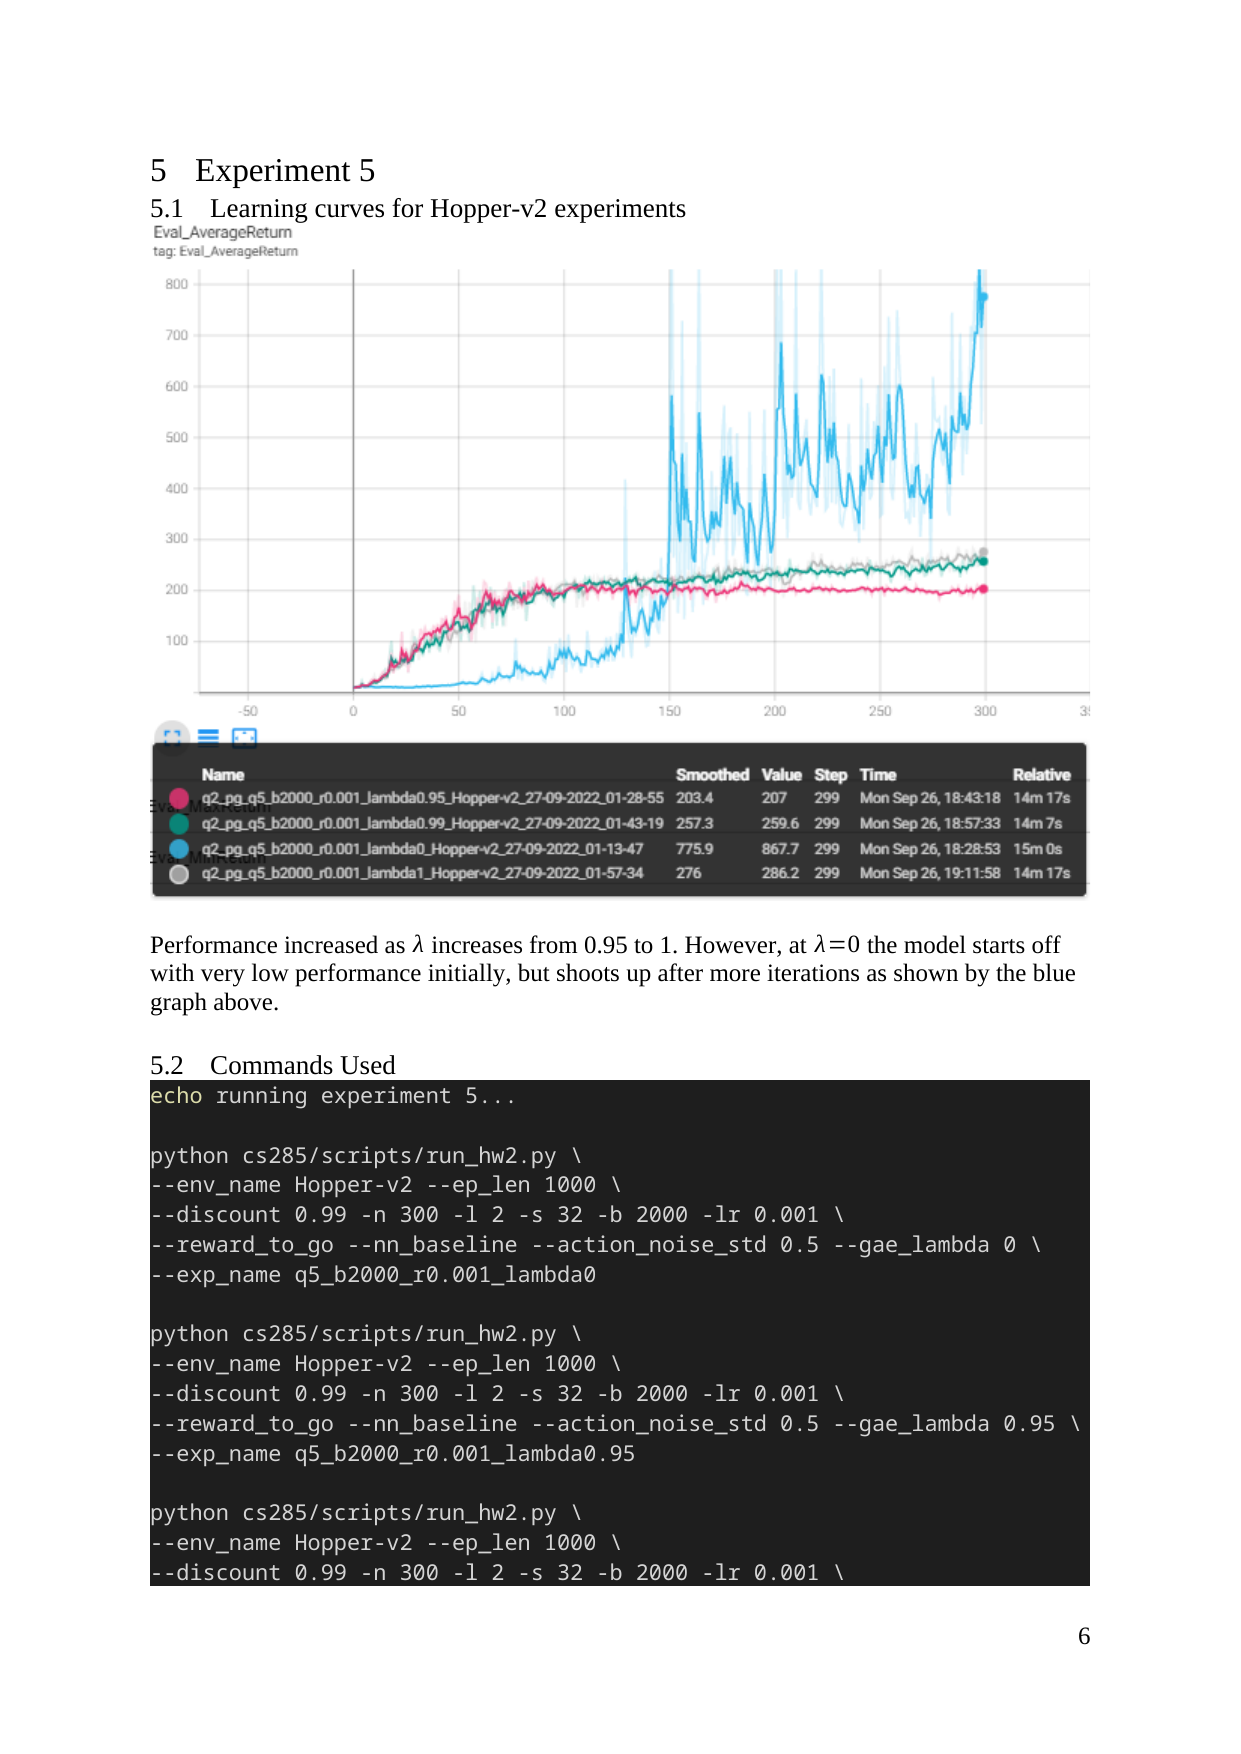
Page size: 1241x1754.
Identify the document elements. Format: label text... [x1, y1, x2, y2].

text python cs285/scripts/run_hw2.py \ [150, 1318, 1090, 1348]
text python cs285/scripts/run_hw2.py \ [150, 1139, 1090, 1169]
text python cs285/scripts/run_hw2.py \ [150, 1497, 1090, 1527]
text --env_name Hopper-v2 --ep_len 1000 \ [150, 1527, 1090, 1557]
text Performance increased as increases from 0.95 to 1. However, at the model starts off with very low performance initially, but shoots up after more iterations as shown by the blue graph above. [150, 930, 1090, 1016]
subtitle Commands Used [150, 1049, 1090, 1080]
subtitle Experiment 5 [150, 150, 1090, 188]
text --discount 0.99 -n 300 -l 2 -s 32 -b 2000 -lr 0.001 \ [150, 1557, 1090, 1586]
picture [150, 223, 1091, 901]
text --discount 0.99 -n 300 -l 2 -s 32 -b 2000 -lr 0.001 \ [150, 1378, 1090, 1408]
text --env_name Hopper-v2 --ep_len 1000 \ [150, 1169, 1090, 1199]
text --discount 0.99 -n 300 -l 2 -s 32 -b 2000 -lr 0.001 \ [150, 1199, 1090, 1229]
subtitle Learning curves for Hopper-v2 experiments [150, 192, 1090, 223]
text --exp_name q5_b2000_r0.001_lambda0 [150, 1259, 1090, 1288]
text --exp_name q5_b2000_r0.001_lambda0.95 [150, 1437, 1090, 1467]
text echo running experiment 5... [150, 1080, 1090, 1110]
text --reward_to_go --nn_baseline --action_noise_std 0.5 --gae_lambda 0.95 \ [150, 1408, 1090, 1437]
text --env_name Hopper-v2 --ep_len 1000 \ [150, 1348, 1090, 1378]
text --reward_to_go --nn_baseline --action_noise_std 0.5 --gae_lambda 0 \ [150, 1229, 1090, 1259]
